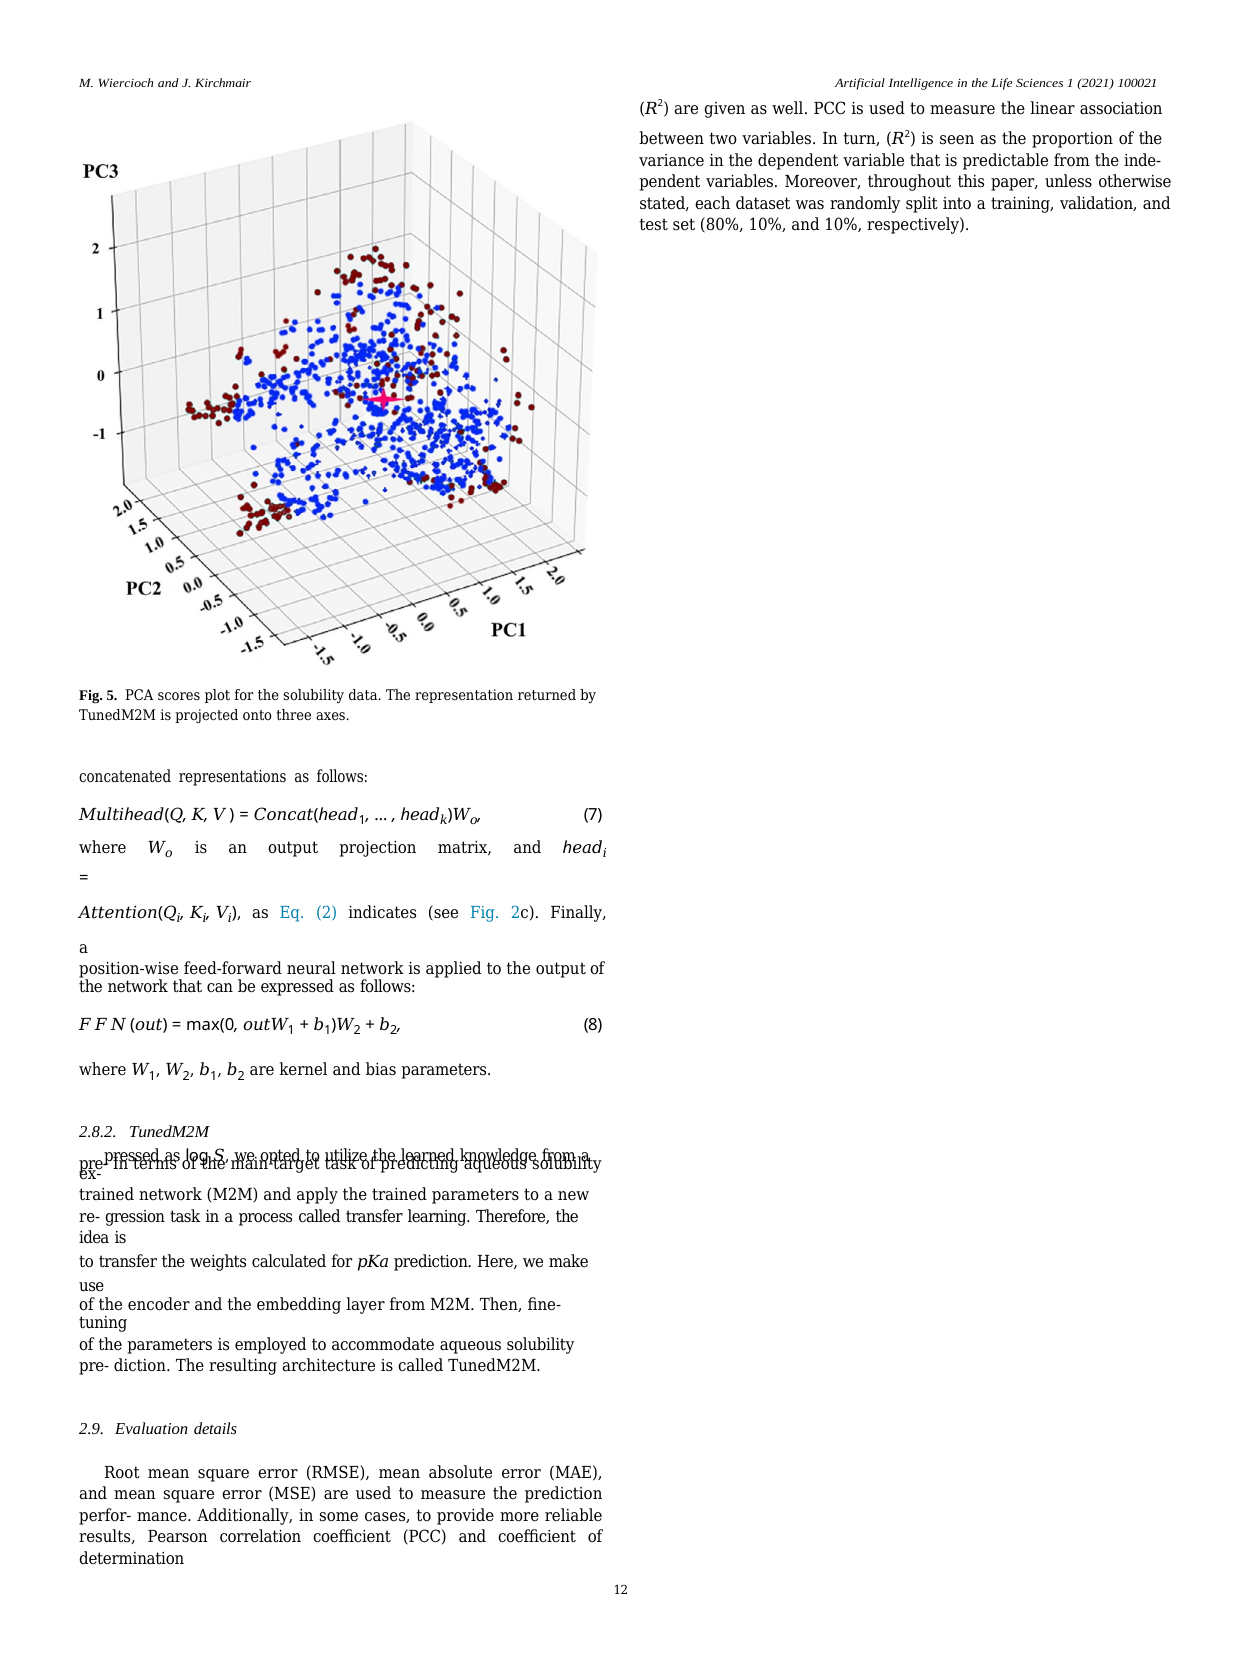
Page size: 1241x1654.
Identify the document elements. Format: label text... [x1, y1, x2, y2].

text to transfer the weights calculated for 𝑝𝐾𝑎 prediction. Here, we make use [79, 1249, 607, 1296]
text concatenated representations as follows: [79, 770, 607, 786]
text the network that can be expressed as follows: [79, 980, 607, 996]
list TunedM2M [79, 1122, 607, 1141]
text of the parameters is employed to accommodate aqueous solubility pre- diction. The resulting architecture is called TunedM2M. [79, 1334, 607, 1375]
text trained network (M2M) and apply the trained parameters to a new re- gression task in a process called transfer learning. Therefore, the idea is [79, 1185, 603, 1247]
picture [80, 117, 601, 667]
text variance in the dependent variable that is predictable from the inde- [639, 152, 1176, 170]
text 𝑀𝑢𝑙𝑡𝑖ℎ𝑒𝑎𝑑(𝑄, 𝐾, 𝑉 ) = 𝐶𝑜𝑛𝑐𝑎𝑡(ℎ𝑒𝑎𝑑1, … , ℎ𝑒𝑎𝑑𝑘)𝑊𝑜, (7) [79, 786, 607, 829]
list Evaluation details [79, 1419, 607, 1438]
text between two variables. In turn, (𝑅2) is seen as the proportion of the [639, 116, 1176, 152]
text of the encoder and the embedding layer from M2M. Then, fine-tuning [79, 1296, 607, 1332]
text position-wise feed-forward neural network is applied to the output of [79, 961, 607, 978]
text Root mean square error (RMSE), mean absolute error (MAE), and mean square error (MSE) are used to measure the prediction perfor- mance. Additionally, in some cases, to provide more reliable results, Pearson correlation coeﬃcient (PCC) and coeﬃcient of determination [79, 1463, 603, 1568]
text 𝐴𝑡𝑡𝑒𝑛𝑡𝑖𝑜𝑛(𝑄𝑖, 𝐾𝑖, 𝑉𝑖), as Eq. (2) indicates (see Fig. 2c). Finally, a [79, 890, 607, 961]
text 𝐹 𝐹 𝑁 (𝑜𝑢𝑡) = max(0, 𝑜𝑢𝑡𝑊1 + 𝑏1)𝑊2 + 𝑏2, (8) [79, 996, 607, 1038]
text where 𝑊𝑜 is an output projection matrix, and ℎ𝑒𝑎𝑑𝑖 = [79, 829, 607, 890]
text pressed as log 𝑆, we opted to utilize the learned knowledge from a pre- In terms of the main target task of predicting aqueous solubility ex- [79, 1152, 607, 1183]
text where 𝑊1, 𝑊2, 𝑏1, 𝑏2 are kernel and bias parameters. [79, 1038, 607, 1085]
text Fig. 5. PCA scores plot for the solubility data. The representation returned by TunedM2M is projected onto three axes. [79, 687, 607, 724]
text pendent variables. Moreover, throughout this paper, unless otherwise stated, each dataset was randomly split into a training, validation, and test set (80%, 10%, and 10%, respectively). [639, 172, 1171, 235]
